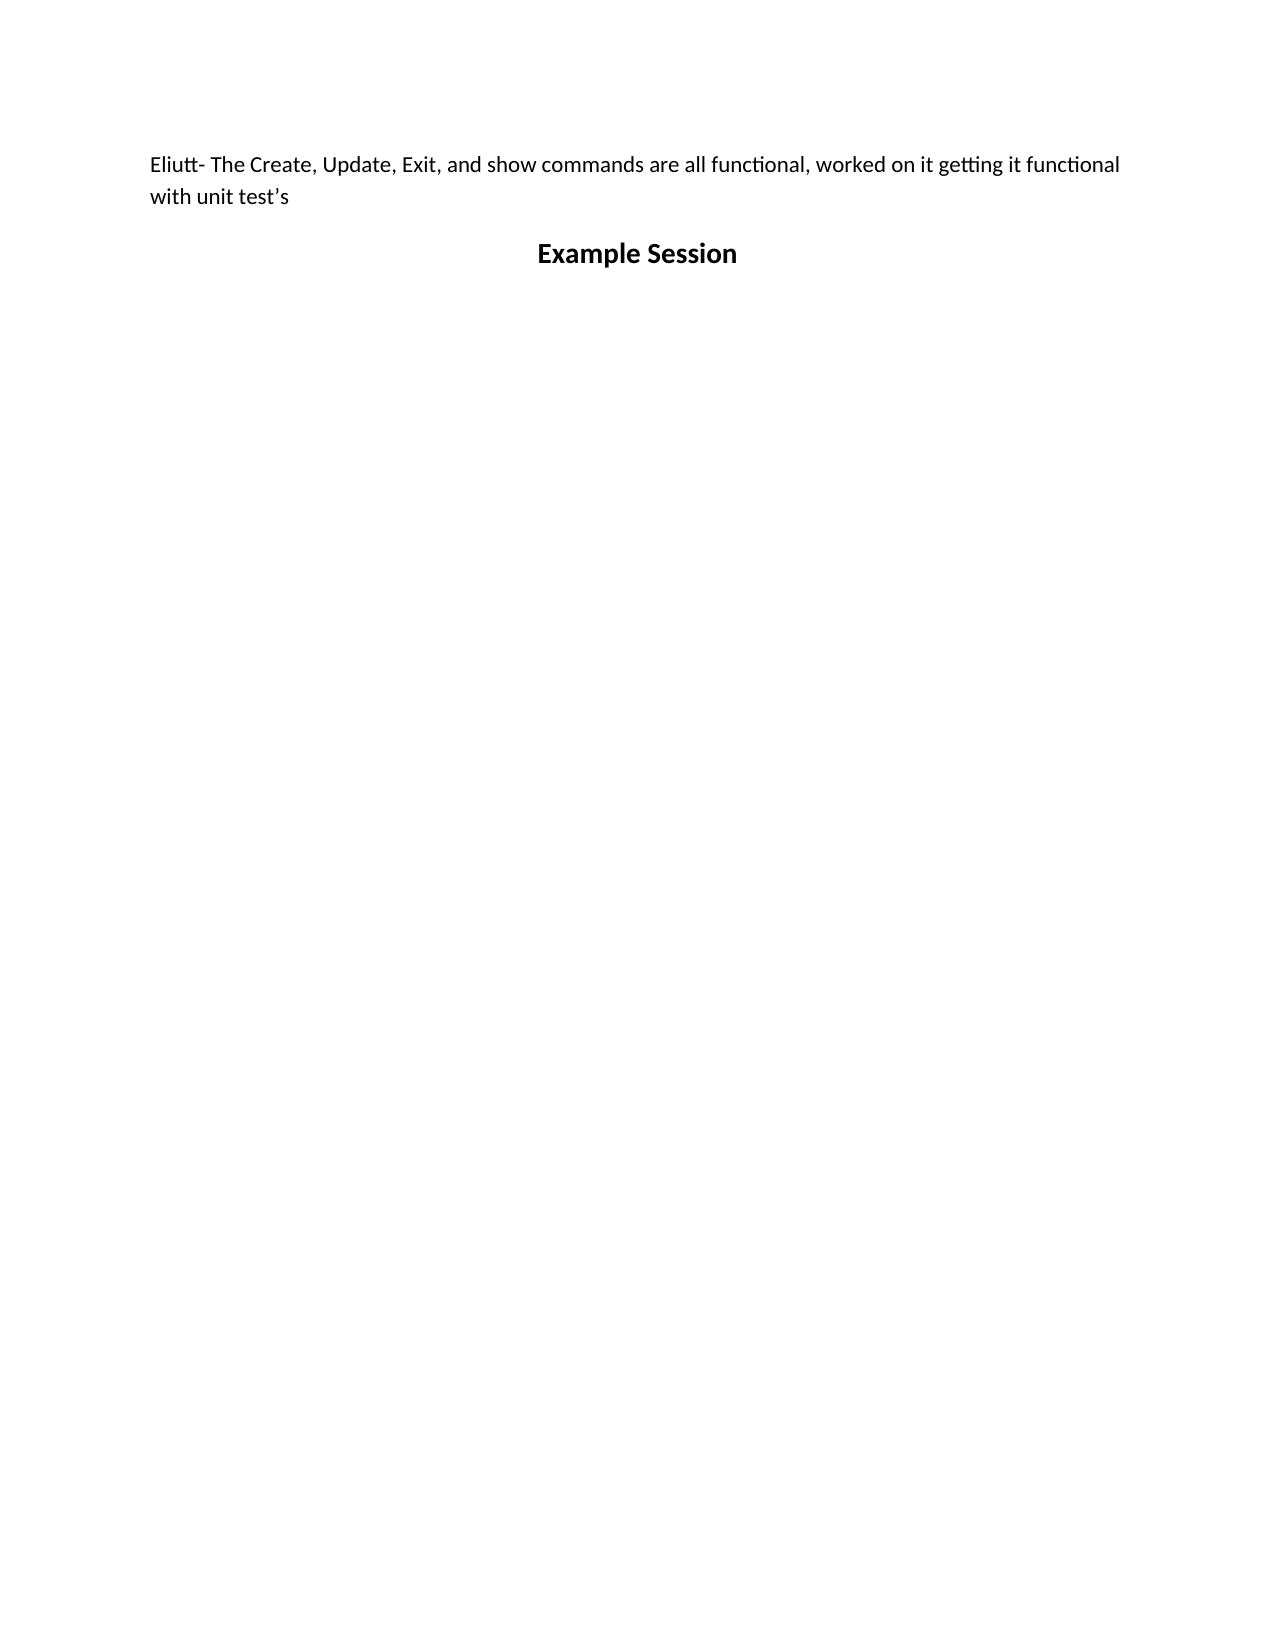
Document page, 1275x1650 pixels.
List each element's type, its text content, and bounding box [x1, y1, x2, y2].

text Example Session [150, 235, 1125, 271]
text Eliutt- The Create, Update, Exit, and show commands are all functional, worked on it getting it functional with unit test’s [150, 150, 1125, 210]
